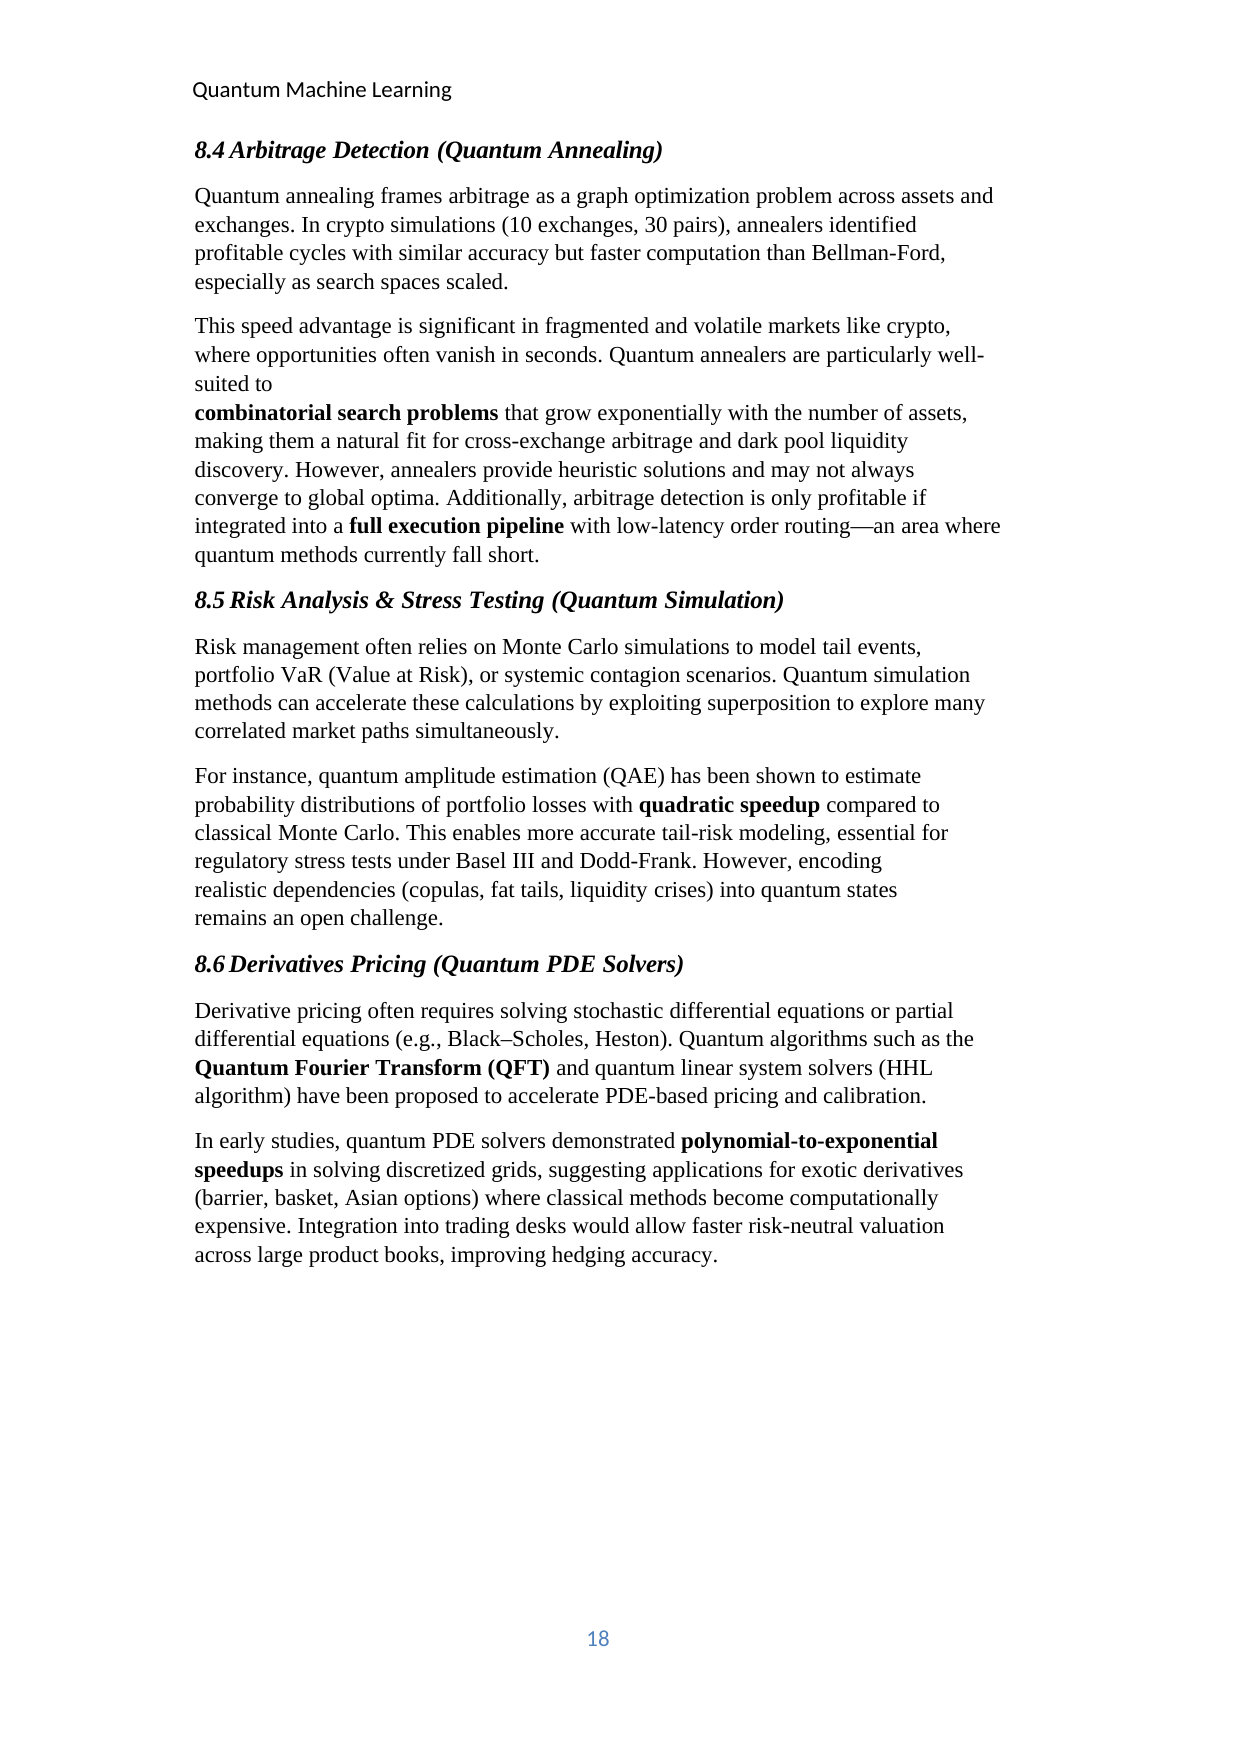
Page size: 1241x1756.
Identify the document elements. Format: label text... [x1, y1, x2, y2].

subtitle Arbitrage Detection (Quantum Annealing) [194, 135, 1004, 164]
text Risk management often relies on Monte Carlo simulations to model tail events, portfolio VaR (Value at Risk), or systemic contagion scenarios. Quantum simulation methods can accelerate these calculations by exploiting superposition to explore many correlated market paths simultaneously. [194, 633, 993, 743]
subtitle Derivatives Pricing (Quantum PDE Solvers) [194, 949, 1004, 978]
subtitle Risk Analysis & Stress Testing (Quantum Simulation) [194, 585, 1004, 614]
text This speed advantage is significant in fragmented and volatile markets like crypto, where opportunities often vanish in seconds. Quantum annealers are particularly well-suited to [194, 312, 993, 396]
text Quantum annealing frames arbitrage as a graph optimization problem across assets and exchanges. In crypto simulations (10 exchanges, 30 pairs), annealers identified profitable cycles with similar accuracy but faster computation than Bellman-Ford, especially as search spaces scaled. [194, 182, 993, 294]
text combinatorial search problems that grow exponentially with the number of assets, making them a natural fit for cross-exchange arbitrage and dark pool liquidity discovery. However, annealers provide heuristic solutions and may not always converge to global optima. Additionally, arbitrage detection is only profitable if integrated into a full execution pipeline with low-latency order routing—an area where quantum methods currently fall short. [194, 399, 1004, 567]
text For instance, quantum amplitude estimation (QAE) has been shown to estimate probability distributions of portfolio losses with quadratic speedup compared to classical Monte Carlo. This enables more accurate tail-risk modeling, essential for regulatory stress tests under Basel III and Dodd-Frank. However, encoding realistic dependencies (copulas, fat tails, liquidity crises) into quantum states remains an open challenge. [194, 762, 952, 931]
text Derivative pricing often requires solving stochastic differential equations or partial differential equations (e.g., Black–Scholes, Heston). Quantum algorithms such as the Quantum Fourier Transform (QFT) and quantum linear system solvers (HHL algorithm) have been proposed to accelerate PDE-based pricing and calibration. [194, 997, 1004, 1109]
text In early studies, quantum PDE solvers demonstrated polynomial-to-exponential speedups in solving discretized grids, suggesting applications for exotic derivatives (barrier, basket, Asian options) where classical methods become computationally expensive. Integration into trading desks would allow faster risk-neutral valuation across large product books, improving hedging accuracy. [194, 1127, 1004, 1267]
